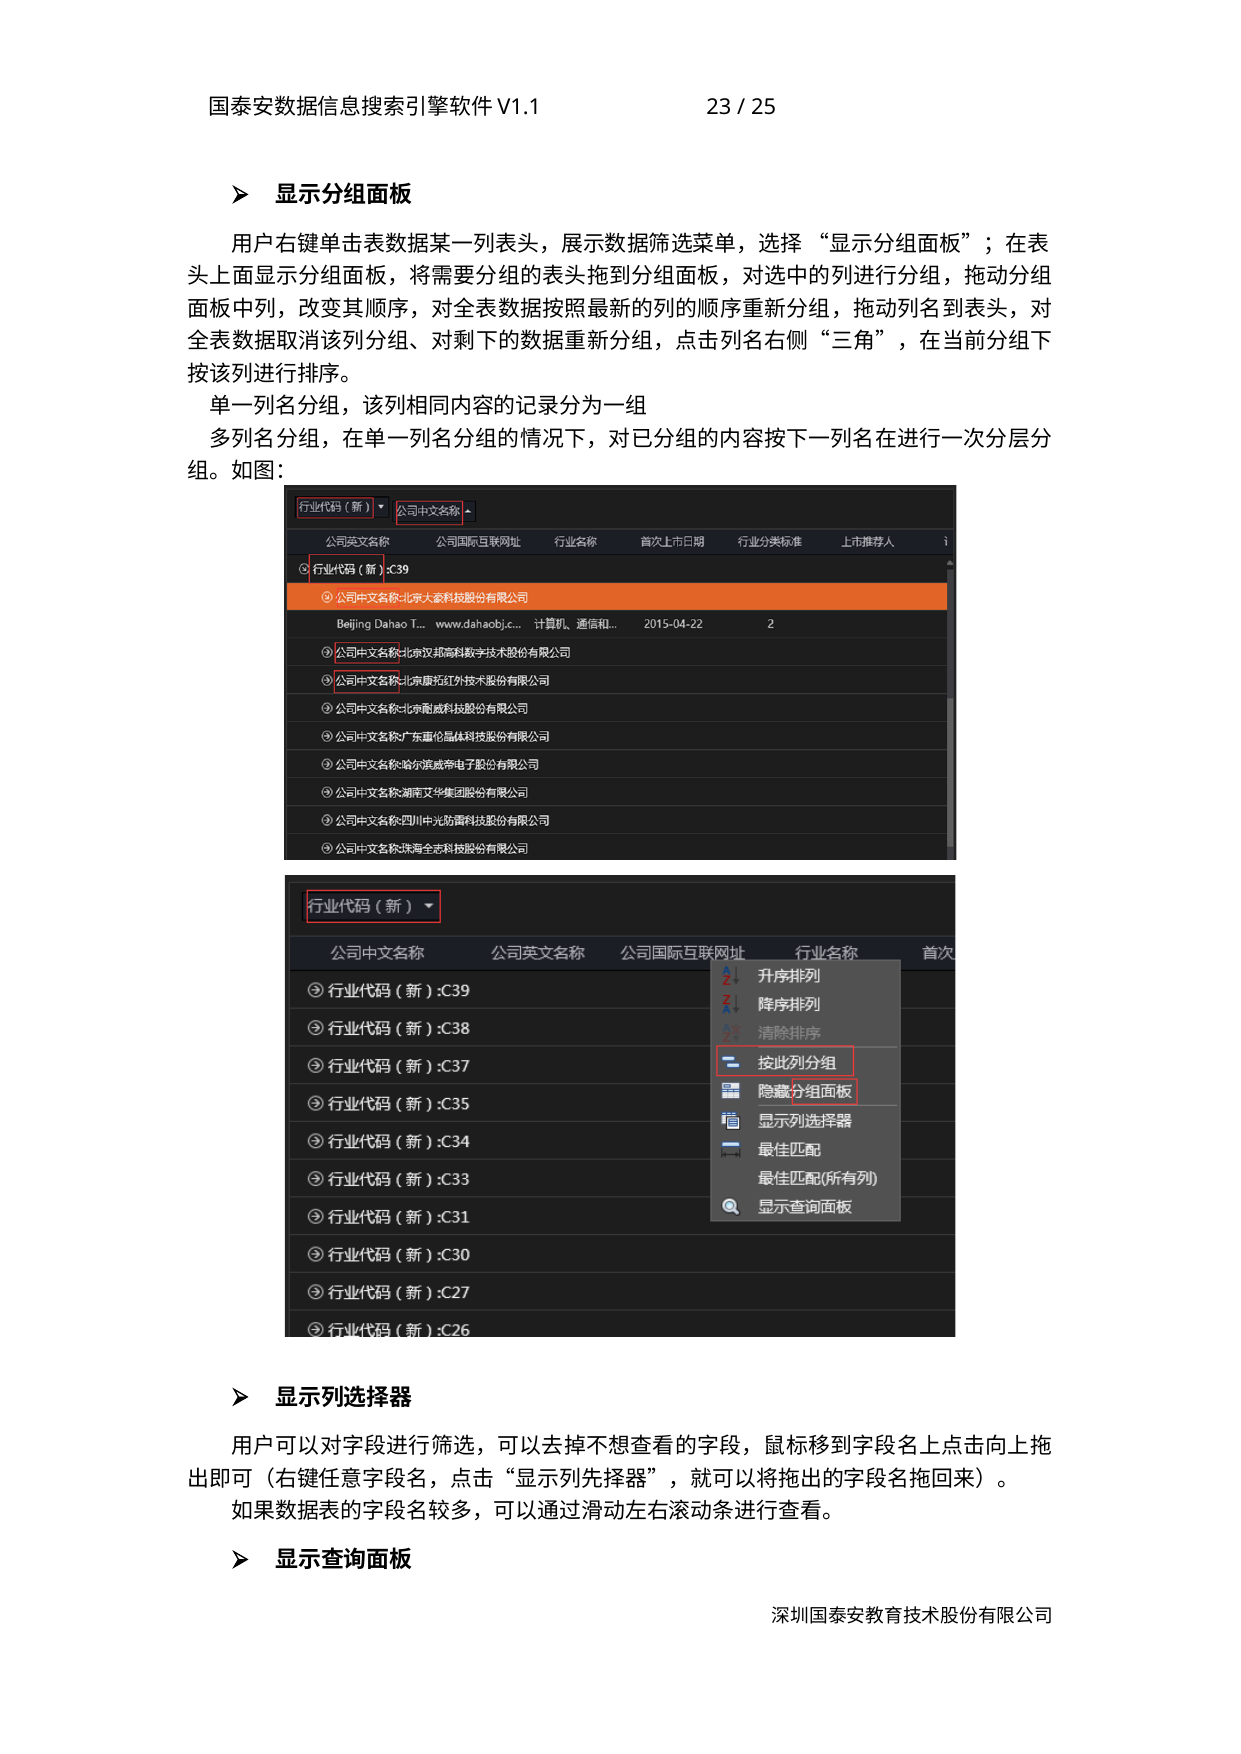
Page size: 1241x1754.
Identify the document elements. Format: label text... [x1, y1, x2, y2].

text 如果数据表的字段名较多，可以通过滑动左右滚动条进行查看。 [187, 1493, 1053, 1525]
list 显示查询面板 [231, 1525, 1053, 1590]
text 多列名分组，在单一列名分组的情况下，对已分组的内容按下一列名在进行一次分层分组。如图： [187, 420, 1053, 485]
list 显示列选择器 [231, 1363, 1053, 1428]
picture [284, 875, 956, 1337]
picture [284, 485, 957, 860]
text 用户右键单击表数据某一列表头，展示数据筛选菜单，选择 “显示分组面板”；在表头上面显示分组面板，将需要分组的表头拖到分组面板，对选中的列进行分组，拖动分组面板中列，改变其顺序，对全表数据按照最新的列的顺序重新分组，拖动列名到表头，对全表数据取消该列分组、对剩下的数据重新分组，点击列名右侧“三角”，在当前分组下按该列进行排序。 [187, 225, 1053, 388]
list 显示分组面板 [231, 160, 1053, 225]
text 用户可以对字段进行筛选，可以去掉不想查看的字段，鼠标移到字段名上点击向上拖出即可（右键任意字段名，点击“显示列先择器”，就可以将拖出的字段名拖回来）。 [187, 1428, 1053, 1493]
text 单一列名分组，该列相同内容的记录分为一组 [187, 388, 1053, 420]
